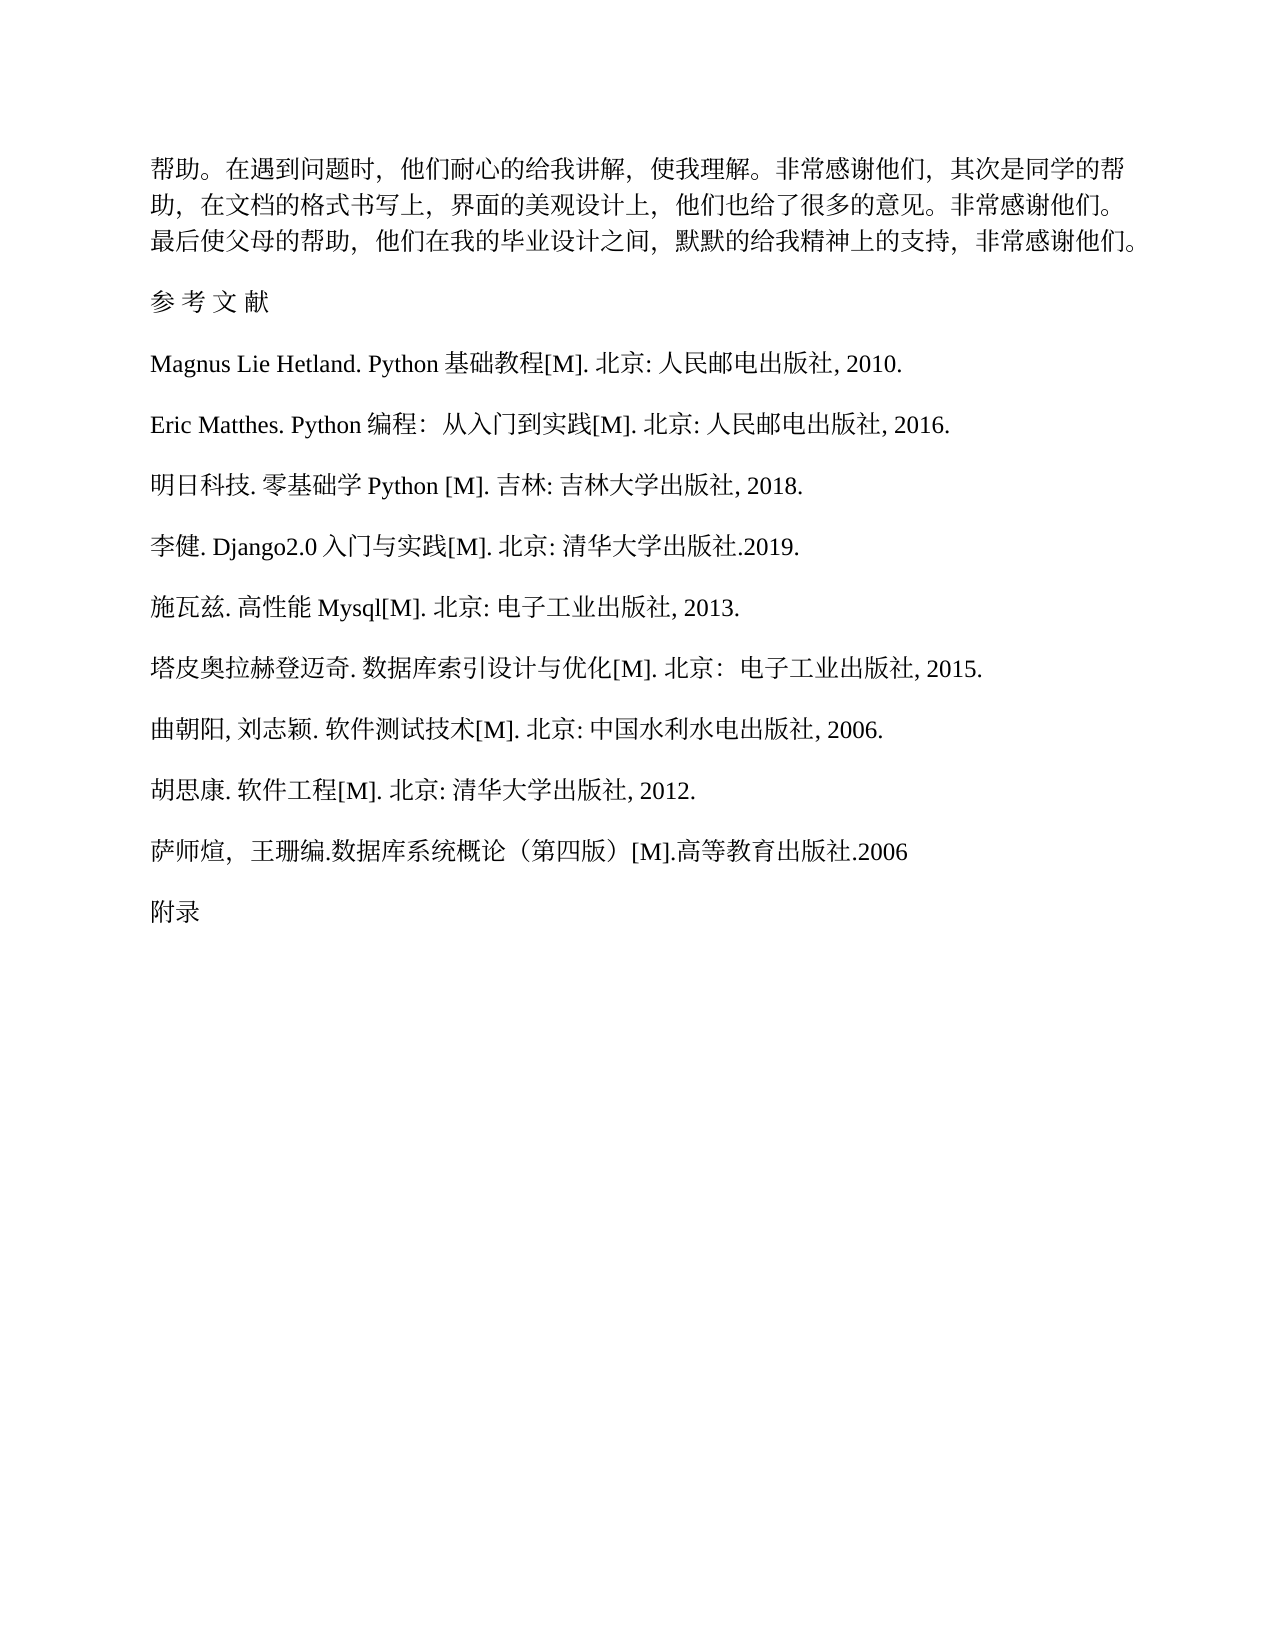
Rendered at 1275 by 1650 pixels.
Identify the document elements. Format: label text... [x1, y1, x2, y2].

text 萨师煊，王珊编.数据库系统概论（第四版）[M].高等教育出版社.2006 [150, 831, 1125, 867]
text Eric Matthes. Python编程：从入门到实践[M]. 北京: 人民邮电出版社, 2016. [150, 405, 1125, 441]
text 塔皮奥拉赫登迈奇. 数据库索引设计与优化[M]. 北京：电子工业出版社, 2015. [150, 648, 1125, 684]
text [150, 150, 1125, 258]
text 附录 [150, 892, 1125, 928]
text 参 考 文 献 [150, 283, 1125, 319]
text Magnus Lie Hetland. Python基础教程[M]. 北京: 人民邮电出版社, 2010. [150, 344, 1125, 380]
text 施瓦兹. 高性能Mysql[M]. 北京: 电子工业出版社, 2013. [150, 587, 1125, 623]
text 胡思康. 软件工程[M]. 北京: 清华大学出版社, 2012. [150, 770, 1125, 806]
text 李健. Django2.0入门与实践[M]. 北京: 清华大学出版社.2019. [150, 527, 1125, 562]
text 曲朝阳, 刘志颖. 软件测试技术[M]. 北京: 中国水利水电出版社, 2006. [150, 709, 1125, 745]
text 明日科技. 零基础学Python [M]. 吉林: 吉林大学出版社, 2018. [150, 466, 1125, 502]
